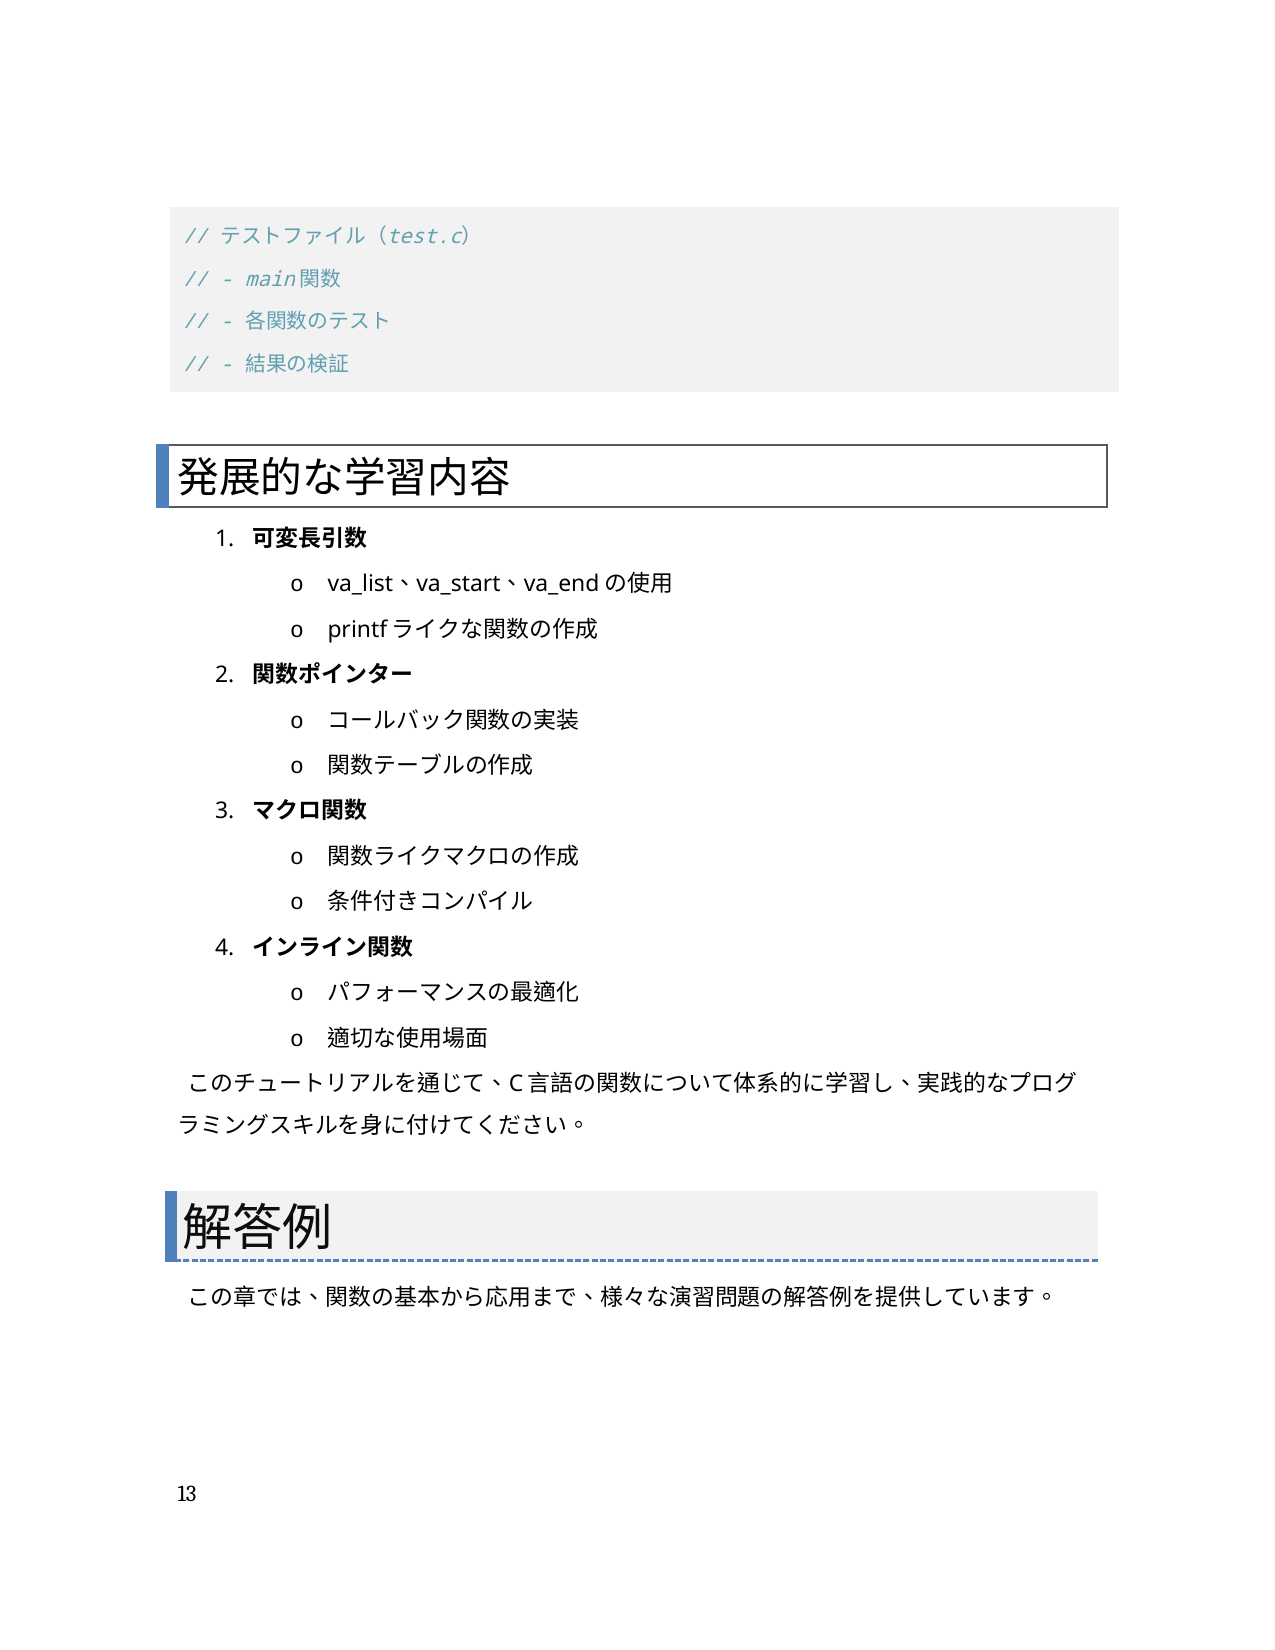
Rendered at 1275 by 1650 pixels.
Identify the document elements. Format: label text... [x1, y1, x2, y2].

text このチュートリアルを通じて、C言語の関数について体系的に学習し、実践的なプログラミングスキルを身に付けてください。 [177, 1058, 1098, 1141]
list 関数ポインター [215, 649, 1098, 691]
subtitle 解答例 [177, 1191, 1098, 1262]
list インライン関数 [215, 922, 1098, 963]
list 条件付きコンパイル [290, 876, 1098, 918]
list 関数テーブルの作成 [290, 740, 1098, 782]
subtitle 発展的な学習内容 [169, 446, 1106, 506]
list va_list、va_start、va_endの使用 [290, 558, 1098, 600]
list printfライクな関数の作成 [290, 604, 1098, 646]
list 可変長引数 [215, 513, 1098, 555]
list コールバック関数の実装 [290, 695, 1098, 736]
text この章では、関数の基本から応用まで、様々な演習問題の解答例を提供しています。 [177, 1272, 1098, 1314]
list 関数ライクマクロの作成 [290, 831, 1098, 873]
list 適切な使用場面 [290, 1013, 1098, 1054]
list マクロ関数 [215, 786, 1098, 827]
list パフォーマンスの最適化 [290, 967, 1098, 1009]
